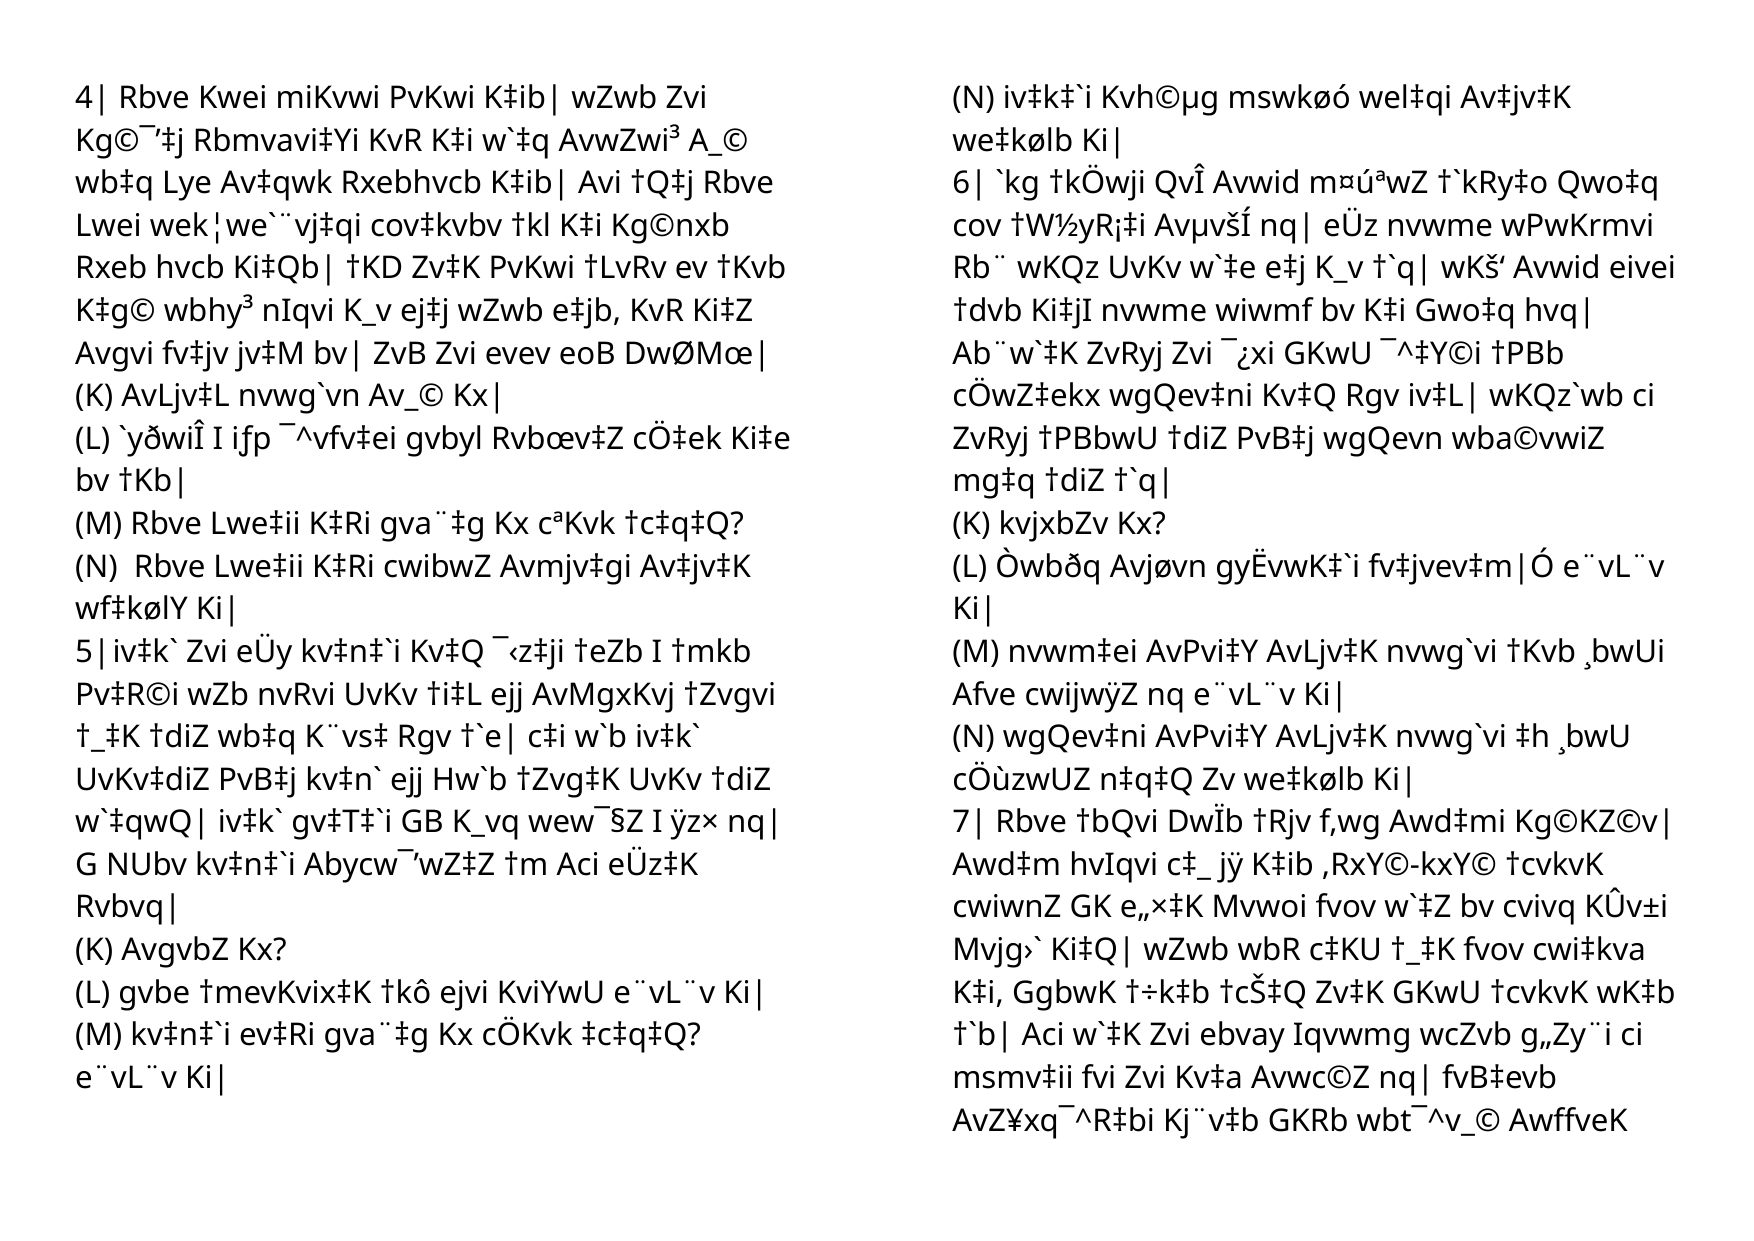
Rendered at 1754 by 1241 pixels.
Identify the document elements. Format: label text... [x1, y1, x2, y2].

text (L) gvbe †mevKvix‡K †kô ejvi KviYwU e¨vL¨v Ki| [75, 970, 802, 1012]
text (M) nvwm‡ei AvPvi‡Y AvLjv‡K nvwg`vi †Kvb ¸bwUi Afve cwijwÿZ nq e¨vL¨v Ki| [952, 629, 1679, 714]
text 6| `kg †kÖwji QvÎ Avwid m¤úªwZ †`kRy‡o Qwo‡q cov †W½yR¡‡i AvµvšÍ nq| eÜz nvwme wPwKrmvi Rb¨ wKQz UvKv w`‡e e‡j K_v †`q| wKš‘ Avwid eivei †dvb Ki‡jI nvwme wiwmf bv K‡i Gwo‡q hvq| Ab¨w`‡K ZvRyj Zvi ¯¿xi GKwU ¯^‡Y©i †PBb cÖwZ‡ekx wgQev‡ni Kv‡Q Rgv iv‡L| wKQz`wb ci ZvRyj †PBbwU †diZ PvB‡j wgQevn wba©vwiZ mg‡q †diZ †`q| [952, 160, 1679, 501]
text 5| iv‡k` Zvi eÜy kv‡n‡`i Kv‡Q ¯‹z‡ji †eZb I †mkb Pv‡R©i wZb nvRvi UvKv †i‡L ejj AvMgxKvj †Zvgvi †_‡K †diZ wb‡q K¨vs‡ Rgv †`e| c‡i w`b iv‡k` UvKv‡diZ PvB‡j kv‡n` ejj Hw`b †Zvg‡K UvKv †diZ w`‡qwQ| iv‡k` gv‡T‡`i GB K_vq wew¯§Z I ÿz× nq| G NUbv kv‡n‡`i Abycw¯’wZ‡Z †m Aci eÜz‡K Rvbvq| [75, 629, 802, 927]
text (M) kv‡n‡`i ev‡Ri gva¨‡g Kx cÖKvk ‡c‡q‡Q? e¨vL¨v Ki| [75, 1012, 802, 1097]
text (K) AvgvbZ Kx? [75, 927, 802, 970]
text (N) wgQev‡ni AvPvi‡Y AvLjv‡K nvwg`vi ‡h ¸bwU cÖùzwUZ n‡q‡Q Zv we‡kølb Ki| [952, 714, 1679, 799]
text (N) Rbve Lwe‡ii K‡Ri cwibwZ Avmjv‡gi Av‡jv‡K wf‡kølY Ki| [75, 544, 802, 629]
text (M) Rbve Lwe‡ii K‡Ri gva¨‡g Kx cªKvk †c‡q‡Q? [75, 501, 802, 544]
text (L) Òwbðq Avjøvn gyËvwK‡`i fv‡jvev‡m|Ó e¨vL¨v Ki| [952, 544, 1679, 629]
text (N) iv‡k‡`i Kvh©µg mswkøó wel‡qi Av‡jv‡K we‡kølb Ki| [952, 75, 1679, 160]
text (K) AvLjv‡L nvwg`vn Av_© Kx| [75, 373, 802, 416]
text 4| Rbve Kwei miKvwi PvKwi K‡ib| wZwb Zvi Kg©¯’‡j Rbmvavi‡Yi KvR K‡i w`‡q AvwZwi³ A_© wb‡q Lye Av‡qwk Rxebhvcb K‡ib| Avi †Q‡j Rbve Lwei wek¦we`¨vj‡qi cov‡kvbv †kl K‡i Kg©nxb Rxeb hvcb Ki‡Qb| †KD Zv‡K PvKwi †LvRv ev †Kvb K‡g© wbhy³ nIqvi K_v ej‡j wZwb e‡jb, KvR Ki‡Z Avgvi fv‡jv jv‡M bv| ZvB Zvi evev eoB DwØMœ| [75, 75, 802, 373]
text (L) `yðwiÎ I iƒp ¯^vfv‡ei gvbyl Rvbœv‡Z cÖ‡ek Ki‡e bv †Kb| [75, 416, 802, 501]
text (K) kvjxbZv Kx? [952, 501, 1679, 544]
